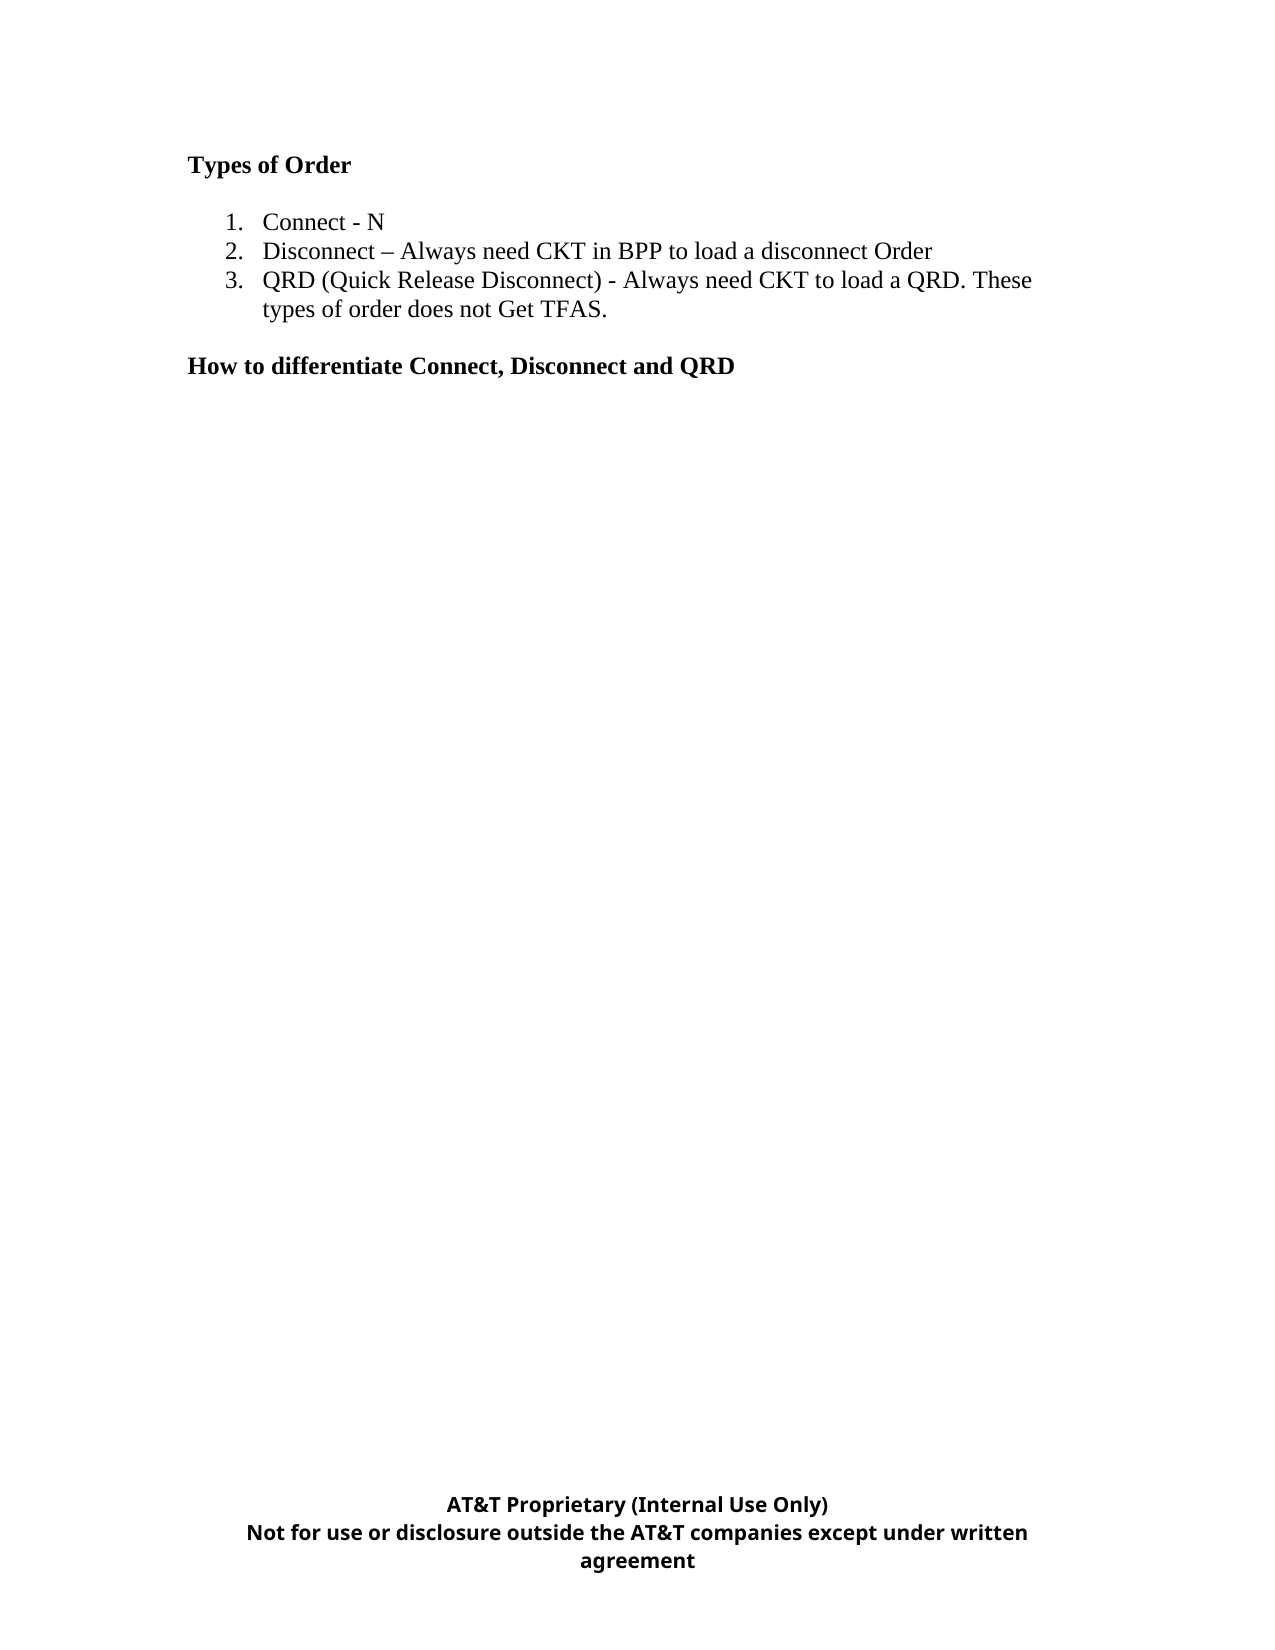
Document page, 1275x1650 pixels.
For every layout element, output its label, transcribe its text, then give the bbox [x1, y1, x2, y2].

list Disconnect – Always need CKT in BPP to load a disconnect Order [225, 236, 1087, 265]
list QRD (Quick Release Disconnect) - Always need CKT to load a QRD. These types of order does not Get TFAS. [225, 265, 1087, 322]
text Types of Order [187, 150, 1087, 179]
list Connect - N [225, 207, 1087, 236]
text How to differentiate Connect, Disconnect and QRD [187, 351, 1087, 380]
